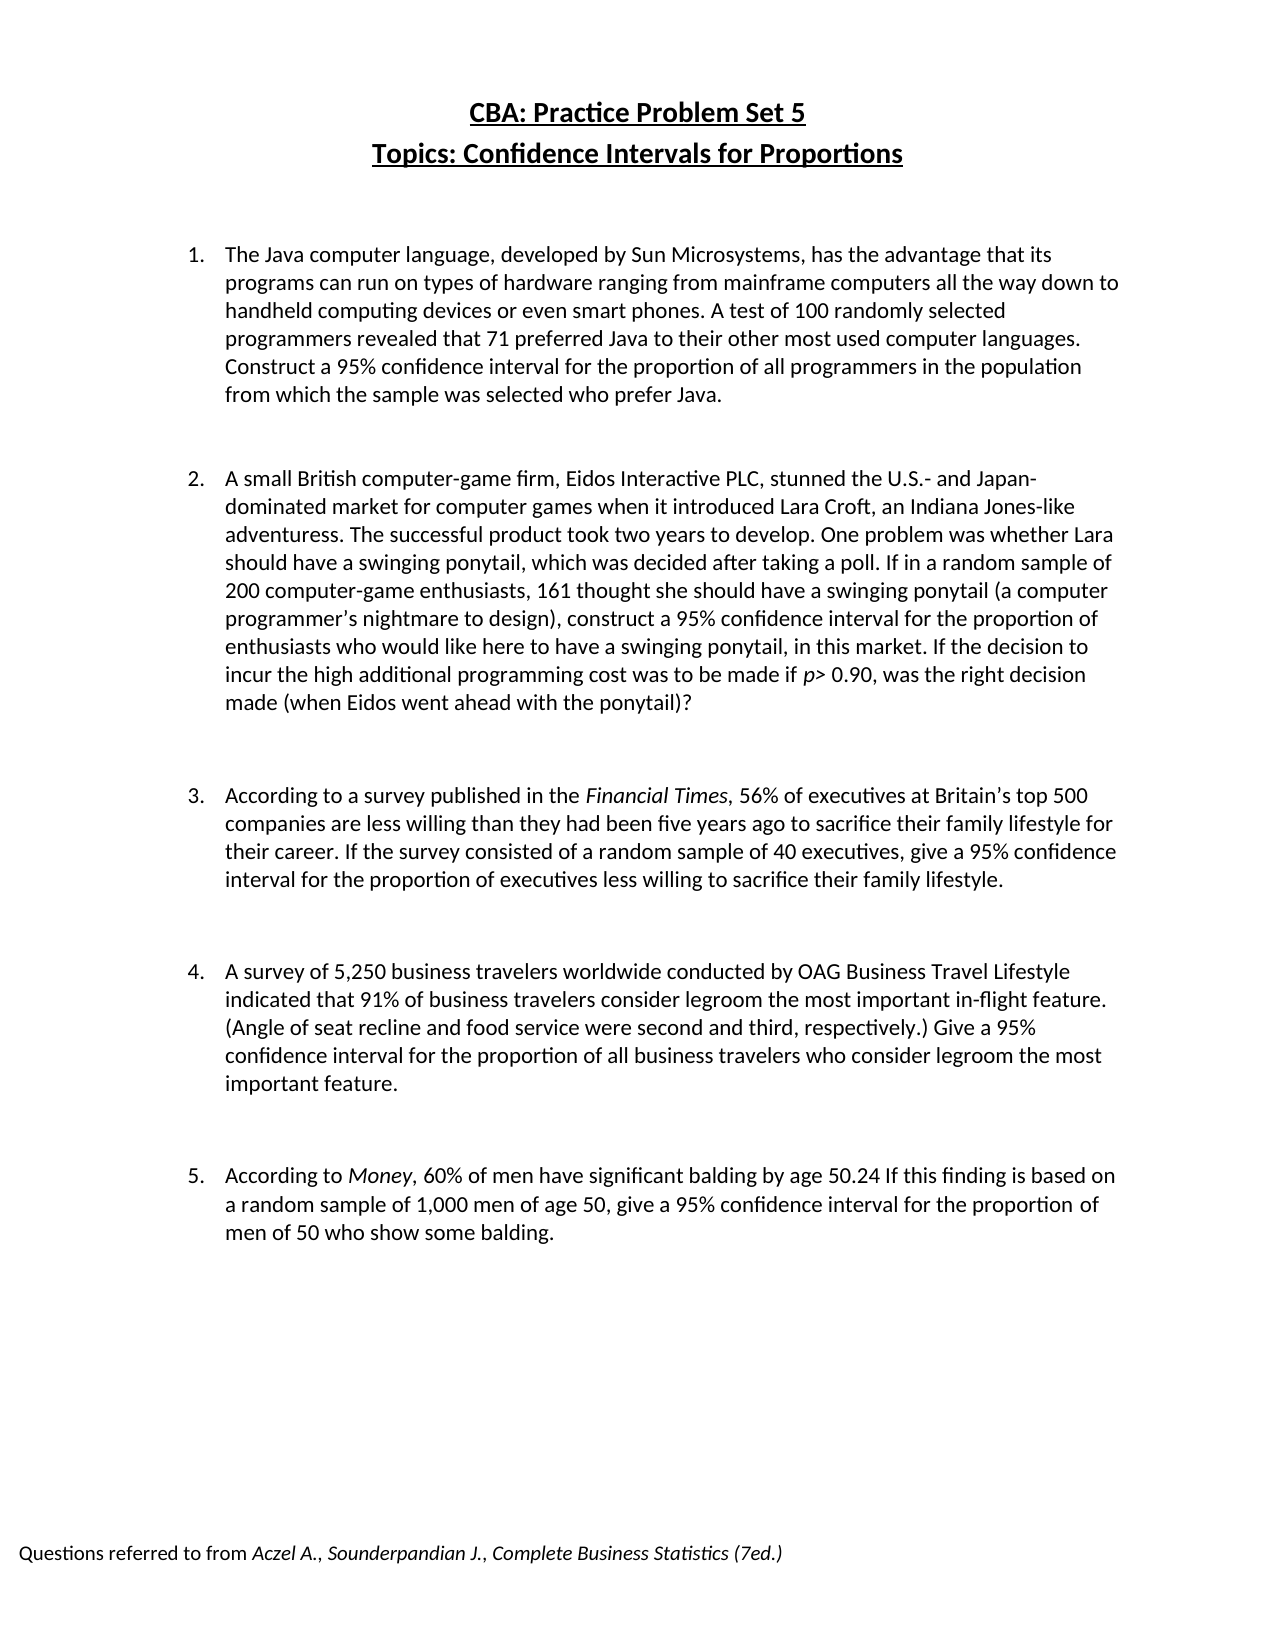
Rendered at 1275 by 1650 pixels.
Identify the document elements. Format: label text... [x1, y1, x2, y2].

list A small British computer-game firm, Eidos Interactive PLC, stunned the U.S.- and Japan-dominated market for computer games when it introduced Lara Croft, an Indiana Jones-like adventuress. The successful product took two years to develop. One problem was whether Lara should have a swinging ponytail, which was decided after taking a poll. If in a random sample of 200 computer-game enthusiasts, 161 thought she should have a swinging ponytail (a computer programmer’s nightmare to design), construct a 95% confidence interval for the proportion of enthusiasts who would like here to have a swinging ponytail, in this market. If the decision to incur the high additional programming cost was to be made if p> 0.90, was the right decision made (when Eidos went ahead with the ponytail)? [187, 464, 1125, 716]
list The Java computer language, developed by Sun Microsystems, has the advantage that its programs can run on types of hardware ranging from mainframe computers all the way down to handheld computing devices or even smart phones. A test of 100 randomly selected programmers revealed that 71 preferred Java to their other most used computer languages. Construct a 95% confidence interval for the proportion of all programmers in the population from which the sample was selected who prefer Java. [187, 240, 1125, 408]
list According to Money, 60% of men have significant balding by age 50.24 If this finding is based on a random sample of 1,000 men of age 50, give a 95% confidence interval for the proportion of men of 50 who show some balding. [187, 1162, 1125, 1246]
list According to a survey published in the Financial Times, 56% of executives at Britain’s top 500 companies are less willing than they had been five years ago to sacrifice their family lifestyle for their career. If the survey consisted of a random sample of 40 executives, give a 95% confidence interval for the proportion of executives less willing to sacrifice their family lifestyle. [187, 781, 1125, 893]
list A survey of 5,250 business travelers worldwide conducted by OAG Business Travel Lifestyle indicated that 91% of business travelers consider legroom the most important in-flight feature. (Angle of seat recline and food service were second and third, respectively.) Give a 95% confidence interval for the proportion of all business travelers who consider legroom the most important feature. [187, 957, 1125, 1097]
text Topics: Confidence Intervals for Proportions [150, 135, 1125, 170]
text CBA: Practice Problem Set 5 [150, 94, 1125, 129]
